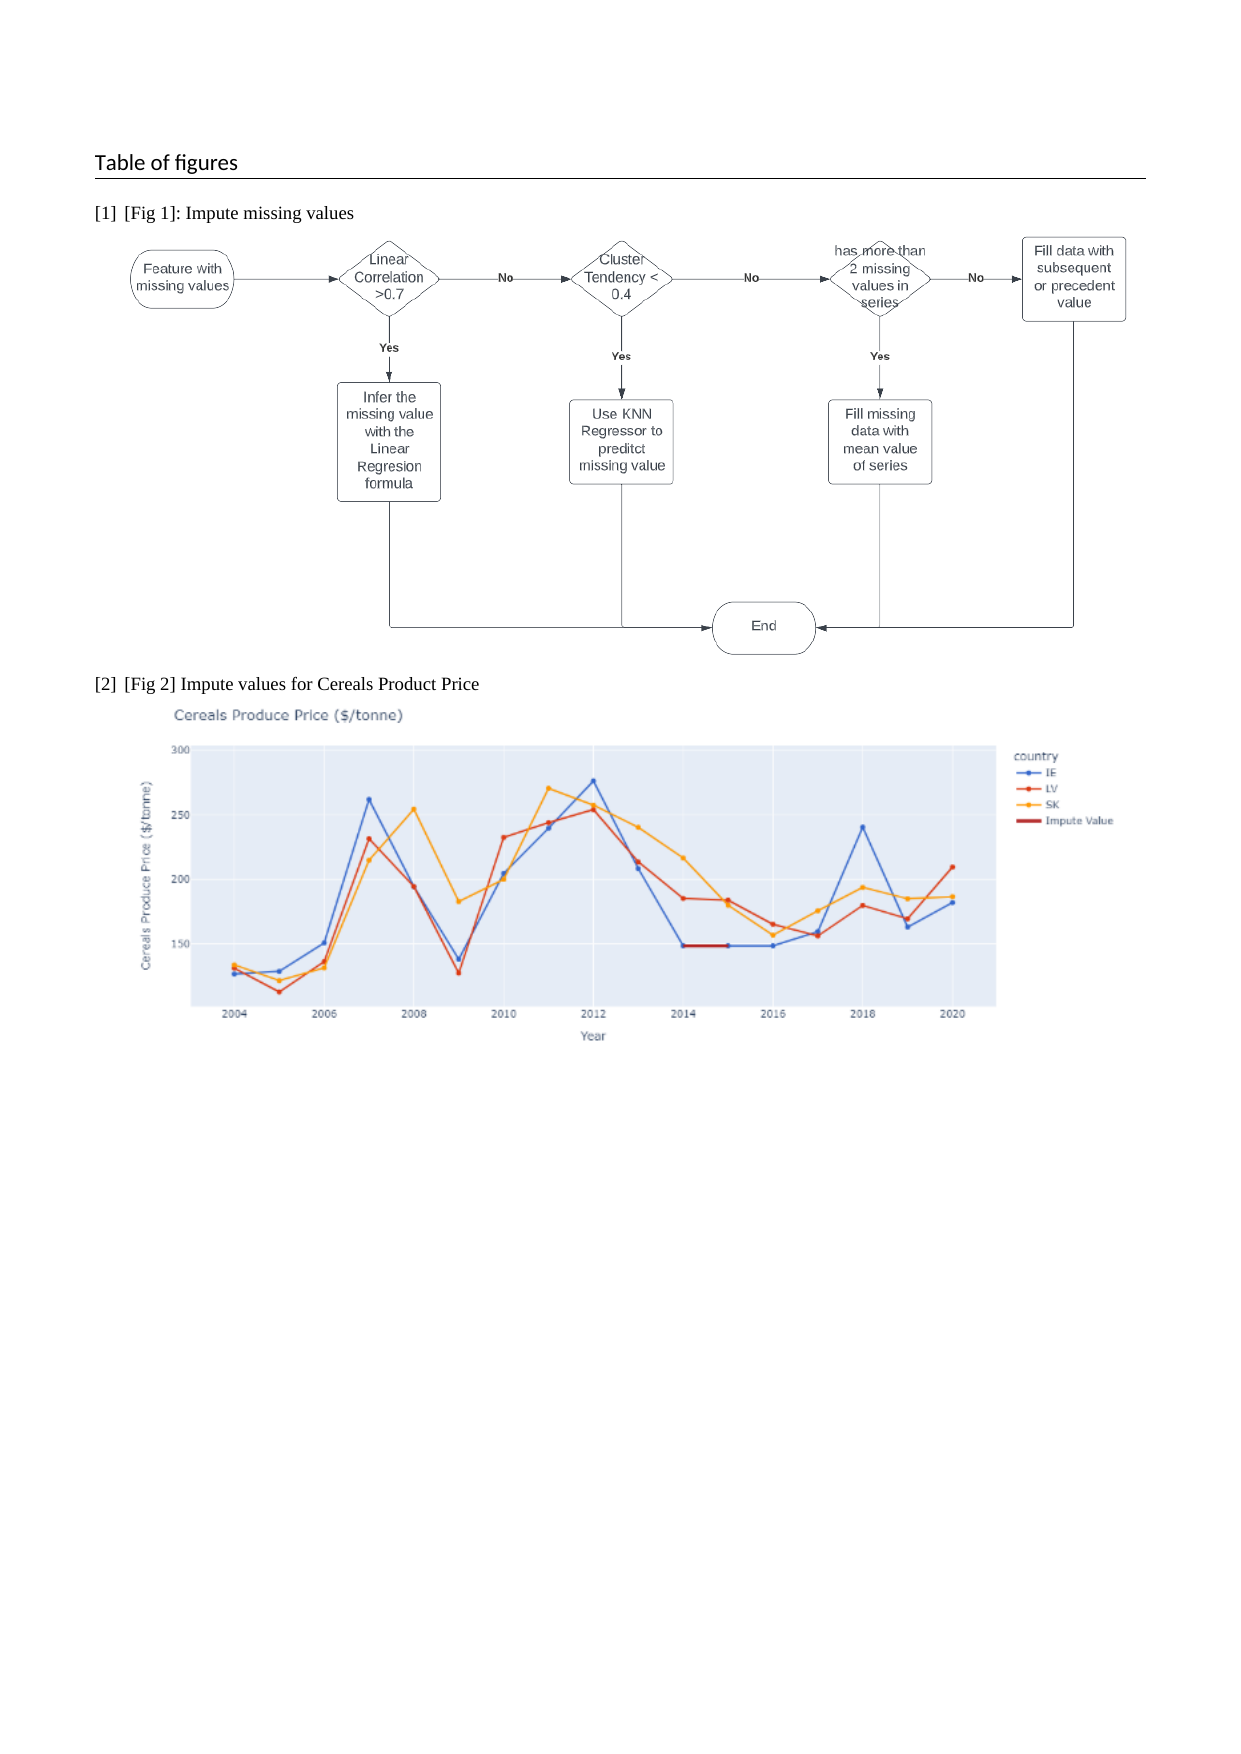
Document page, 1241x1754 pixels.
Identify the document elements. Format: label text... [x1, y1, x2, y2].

picture [124, 225, 1176, 671]
text Table of figures [94, 148, 1146, 179]
picture [124, 695, 1127, 1074]
